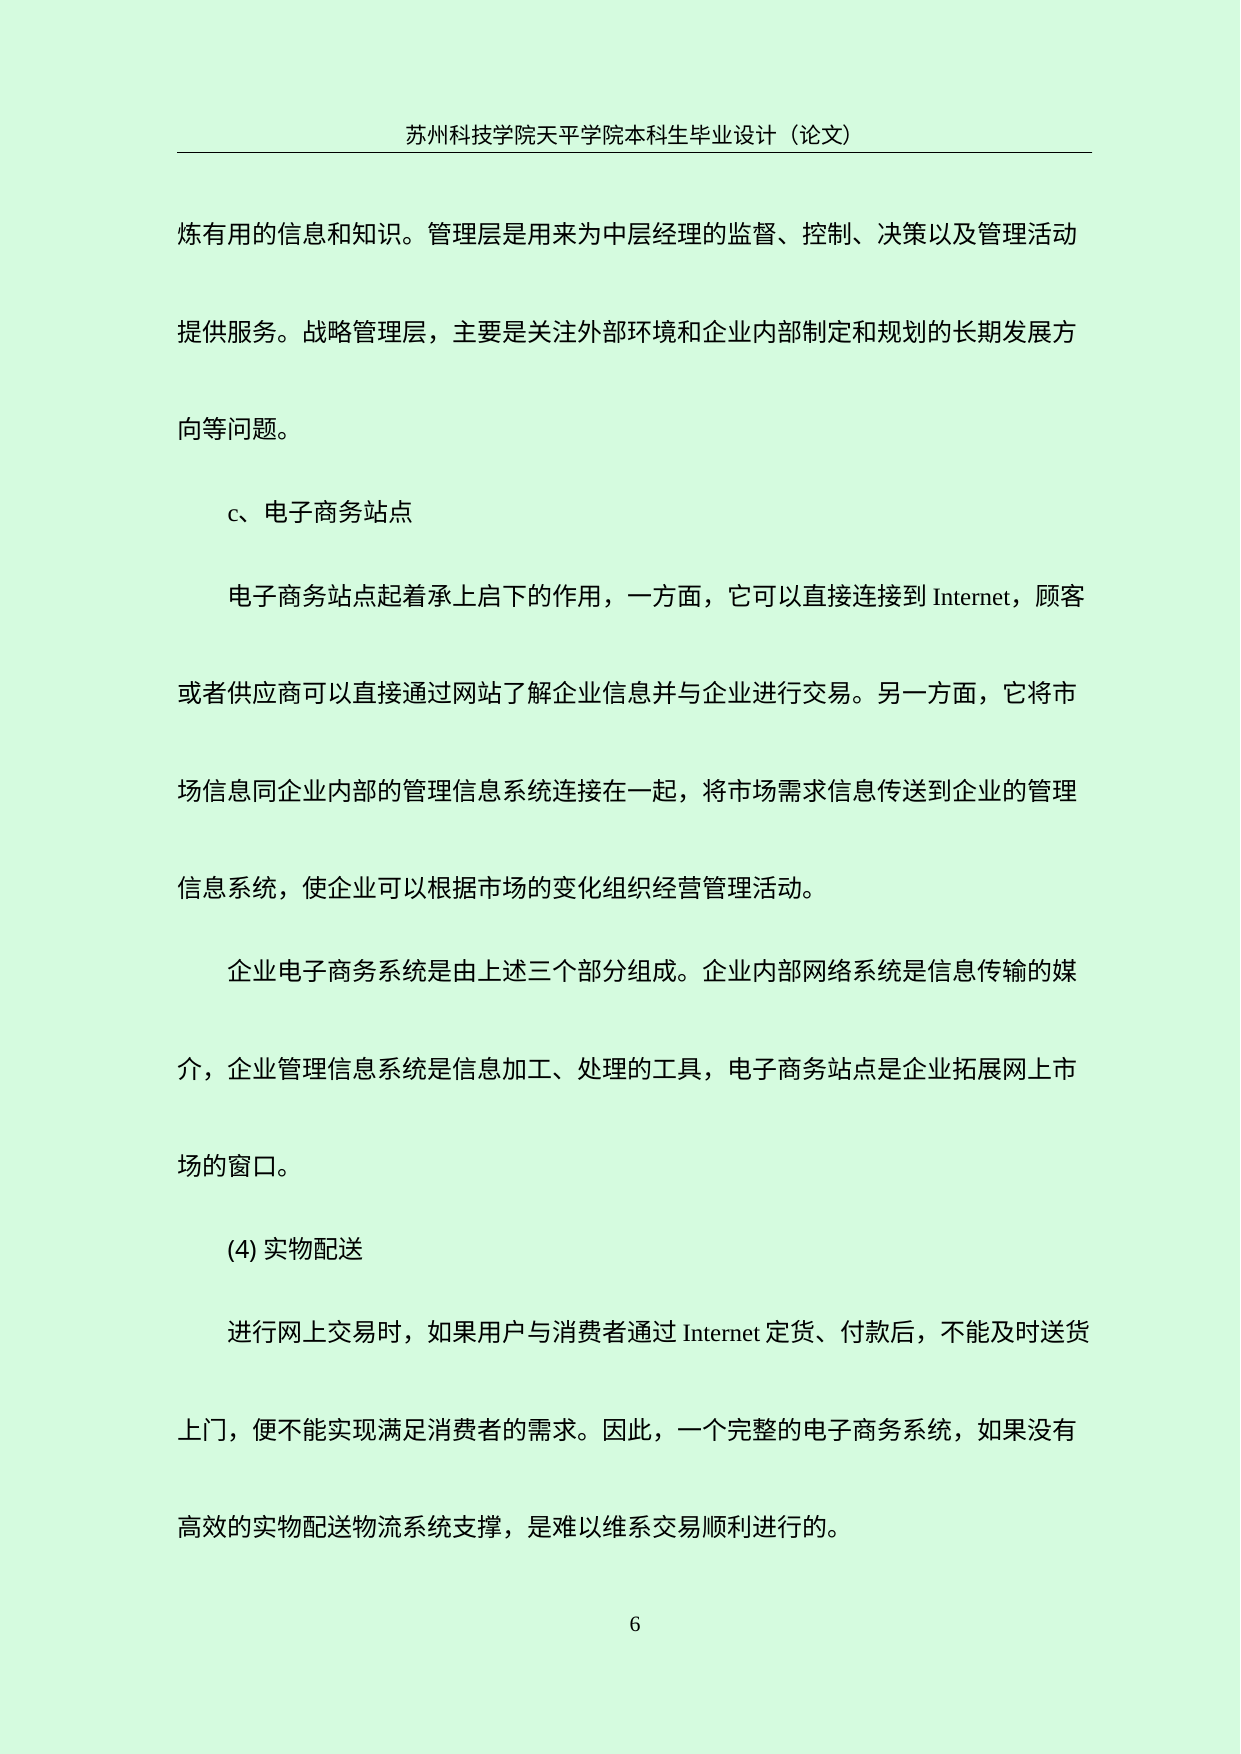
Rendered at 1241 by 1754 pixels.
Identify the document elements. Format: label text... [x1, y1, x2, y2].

text 进行网上交易时，如果用户与消费者通过Internet定货、付款后，不能及时送货上门，便不能实现满足消费者的需求。因此，一个完整的电子商务系统，如果没有高效的实物配送物流系统支撑，是难以维系交易顺利进行的。 [177, 1298, 1092, 1558]
text 电子商务站点起着承上启下的作用，一方面，它可以直接连接到Internet，顾客或者供应商可以直接通过网站了解企业信息并与企业进行交易。另一方面，它将市场信息同企业内部的管理信息系统连接在一起，将市场需求信息传送到企业的管理信息系统，使企业可以根据市场的变化组织经营管理活动。 [177, 562, 1092, 919]
text (4) 实物配送 [177, 1215, 1092, 1280]
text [177, 200, 1092, 460]
text 企业电子商务系统是由上述三个部分组成。企业内部网络系统是信息传输的媒介，企业管理信息系统是信息加工、处理的工具，电子商务站点是企业拓展网上市场的窗口。 [177, 937, 1092, 1197]
text c、电子商务站点 [177, 478, 1092, 543]
